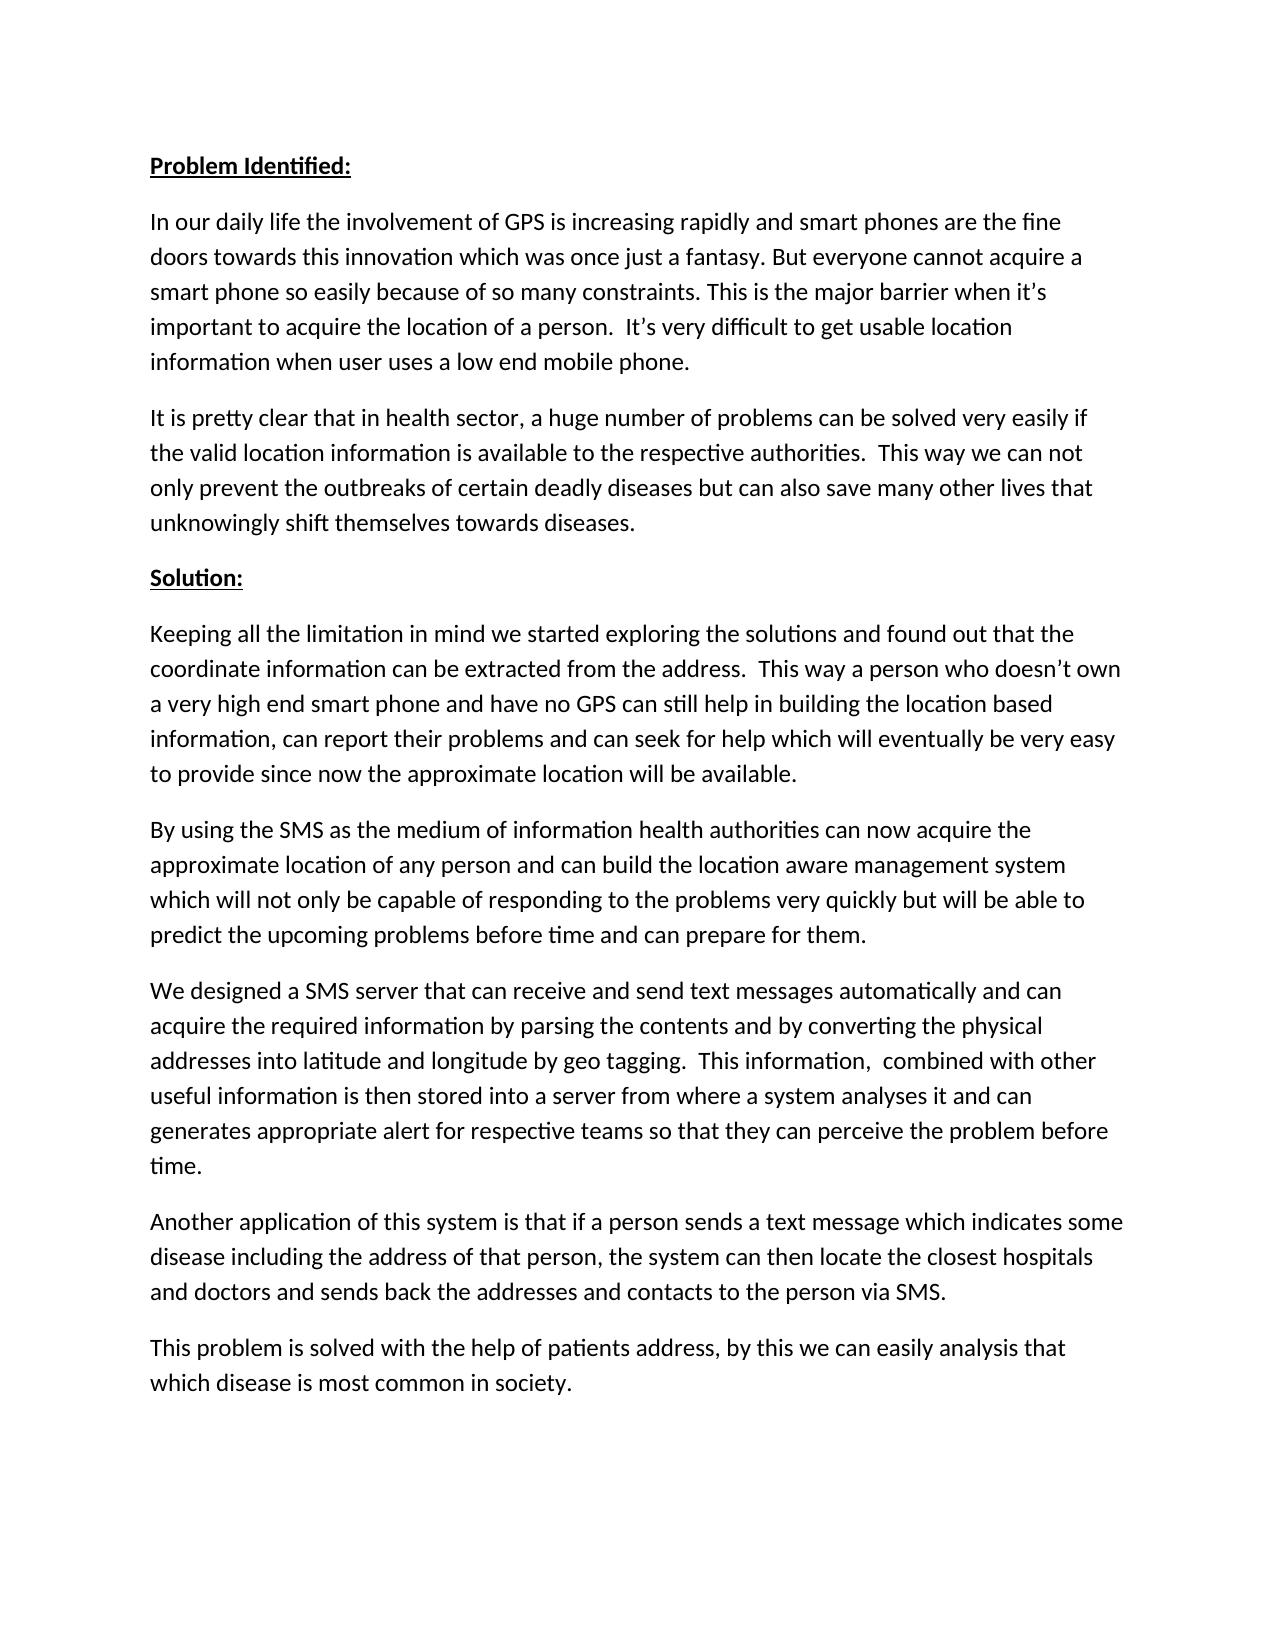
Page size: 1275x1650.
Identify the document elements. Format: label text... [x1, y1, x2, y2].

text By using the SMS as the medium of information health authorities can now acquire the approximate location of any person and can build the location aware management system which will not only be capable of responding to the problems very quickly but will be able to predict the upcoming problems before time and can prepare for them. [150, 814, 1125, 950]
text Solution: [150, 562, 1125, 593]
text This problem is solved with the help of patients address, by this we can easily analysis that which disease is most common in society. [150, 1332, 1125, 1397]
text Another application of this system is that if a person sends a text message which indicates some disease including the address of that person, the system can then locate the closest hospitals and doctors and sends back the addresses and contacts to the person via SMS. [150, 1206, 1125, 1306]
text In our daily life the involvement of GPS is increasing rapidly and smart phones are the fine doors towards this innovation which was once just a fantasy. But everyone cannot acquire a smart phone so easily because of so many constraints. This is the major barrier when it’s important to acquire the location of a person. It’s very difficult to get usable location information when user uses a low end mobile phone. [150, 206, 1125, 376]
text Problem Identified: [150, 150, 1125, 181]
text We designed a SMS server that can receive and send text messages automatically and can acquire the required information by parsing the contents and by converting the physical addresses into latitude and longitude by geo tagging. This information, combined with other useful information is then stored into a server from where a system analyses it and can generates appropriate alert for respective teams so that they can perceive the problem before time. [150, 975, 1125, 1181]
text Keeping all the limitation in mind we started exploring the solutions and found out that the coordinate information can be extracted from the address. This way a person who doesn’t own a very high end smart phone and have no GPS can still help in building the location based information, can report their problems and can seek for help which will eventually be very easy to provide since now the approximate location will be available. [150, 618, 1125, 789]
text It is pretty clear that in health sector, a huge number of problems can be solved very easily if the valid location information is available to the respective authorities. This way we can not only prevent the outbreaks of certain deadly diseases but can also save many other lives that unknowingly shift themselves towards diseases. [150, 402, 1125, 537]
